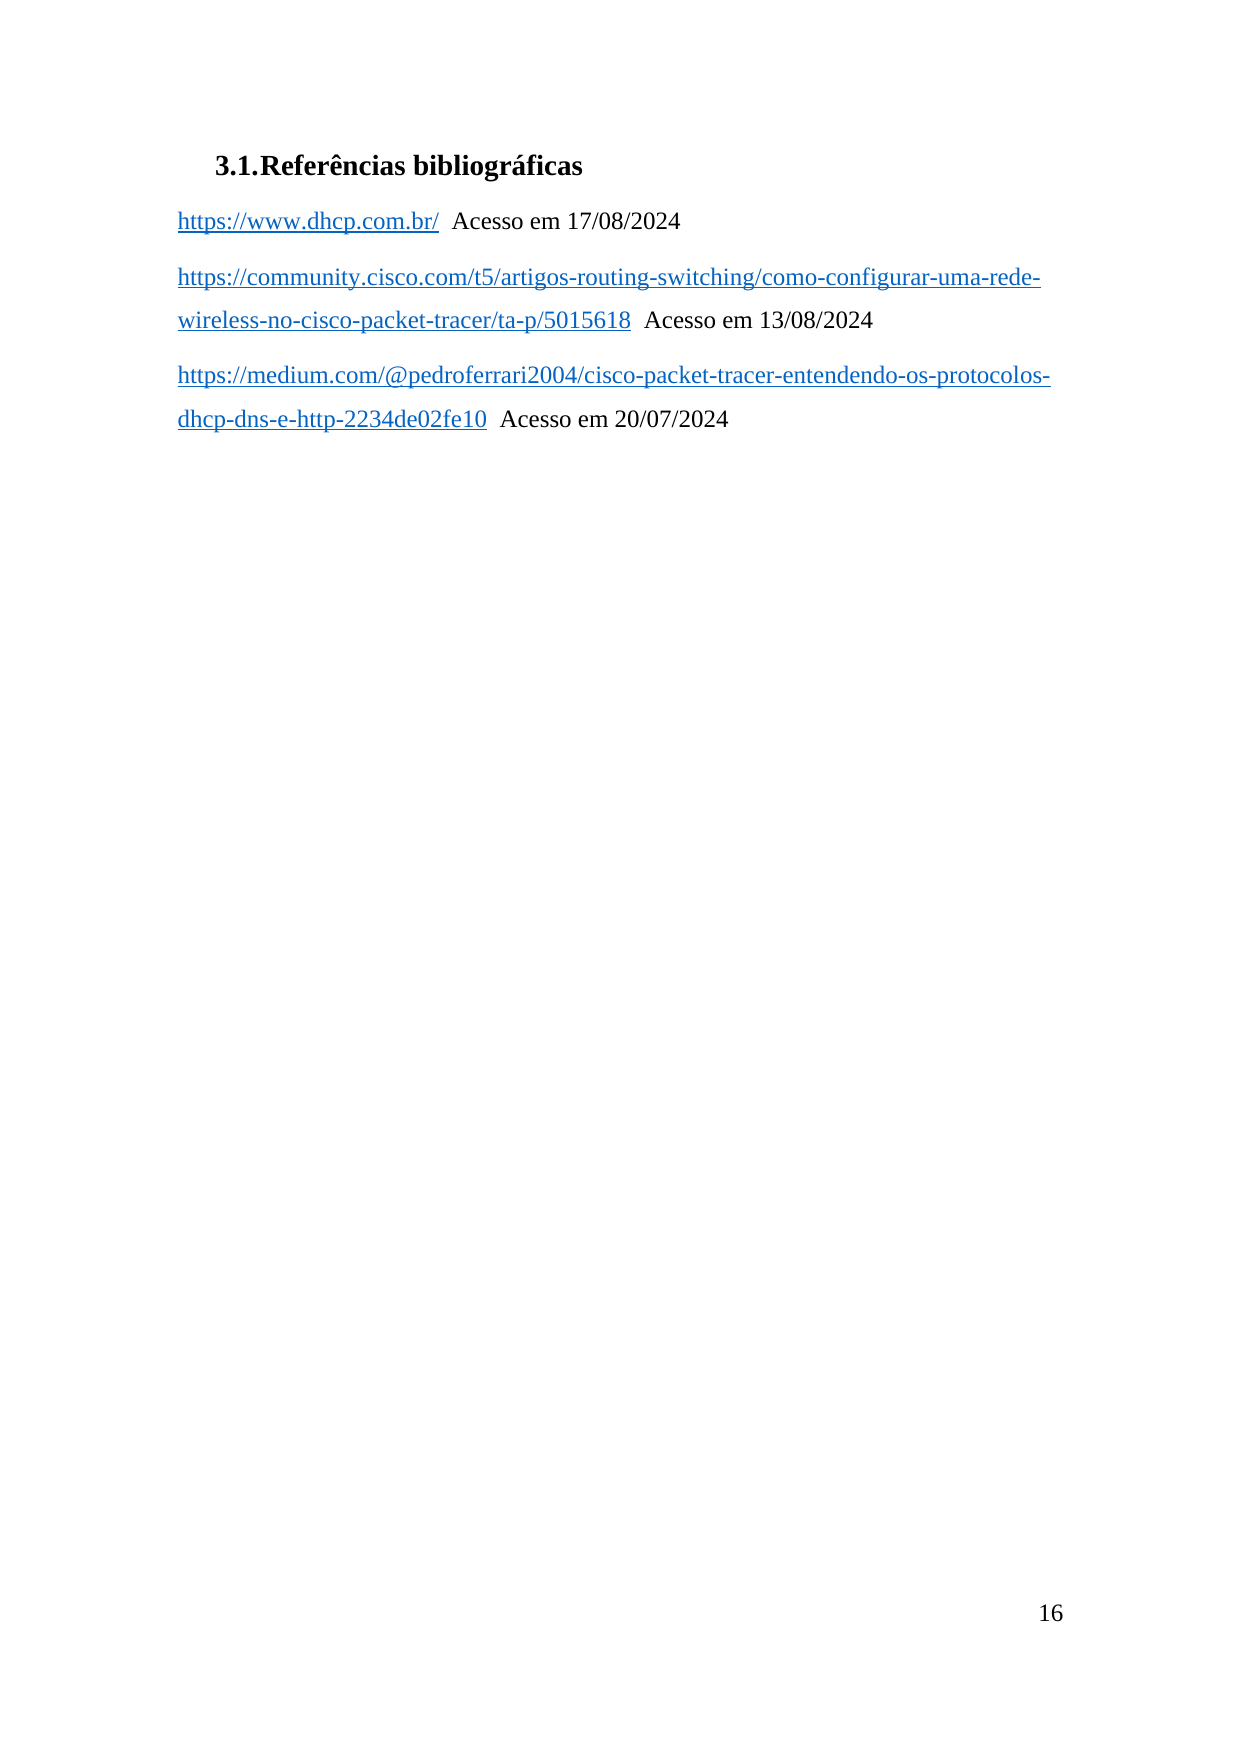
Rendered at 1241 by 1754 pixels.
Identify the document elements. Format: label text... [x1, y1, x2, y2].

text https://community.cisco.com/t5/artigos-routing-switching/como-configurar-uma-rede-wireless-no-cisco-packet-tracer/ta-p/5015618 Acesso em 13/08/2024 [177, 262, 1063, 334]
text https://medium.com/@pedroferrari2004/cisco-packet-tracer-entendendo-os-protocolos-dhcp-dns-e-http-2234de02fe10 Acesso em 20/07/2024 [177, 361, 1063, 432]
text https://www.dhcp.com.br/ Acesso em 17/08/2024 [177, 206, 1063, 235]
subtitle Referências bibliográficas [215, 148, 1063, 181]
